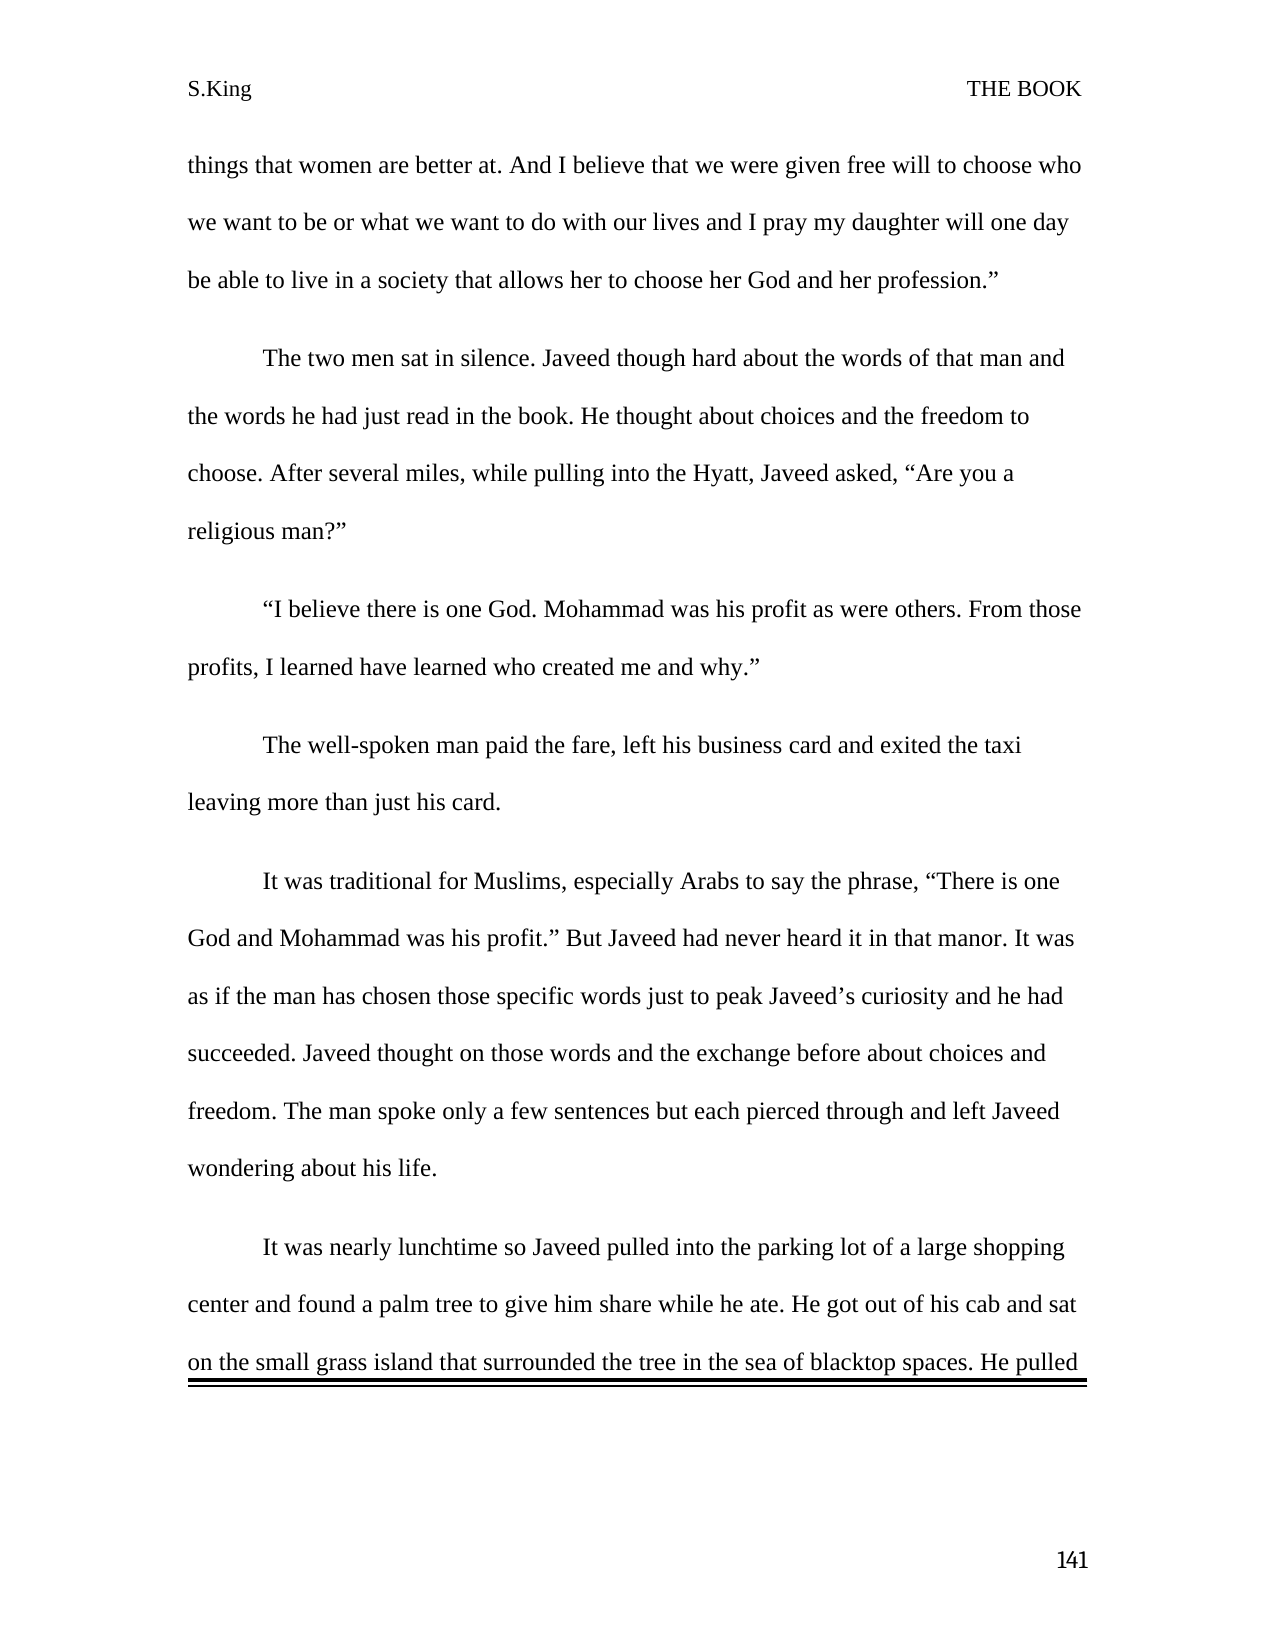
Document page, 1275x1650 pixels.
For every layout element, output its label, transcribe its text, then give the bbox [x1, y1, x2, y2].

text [187, 1232, 1087, 1387]
text The well-spoken man paid the fare, left his business card and exited the taxi leaving more than just his card. [187, 730, 1087, 816]
text It was traditional for Muslims, especially Arabs to say the phrase, “There is one God and Mohammad was his profit.” But Javeed had never heard it in that manor. It was as if the man has chosen those specific words just to peak Javeed’s curiosity and he had succeeded. Javeed thought on those words and the exchange before about choices and freedom. The man spoke only a few sentences but each pierced through and left Javeed wondering about his life. [187, 866, 1087, 1182]
text The two men sat in silence. Javeed though hard about the words of that man and the words he had just read in the book. He thought about choices and the freedom to choose. After several miles, while pulling into the Hyatt, Javeed asked, “Are you a religious man?” [187, 343, 1087, 544]
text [187, 150, 1087, 294]
text “I believe there is one God. Mohammad was his profit as were others. From those profits, I learned have learned who created me and why.” [187, 594, 1087, 680]
